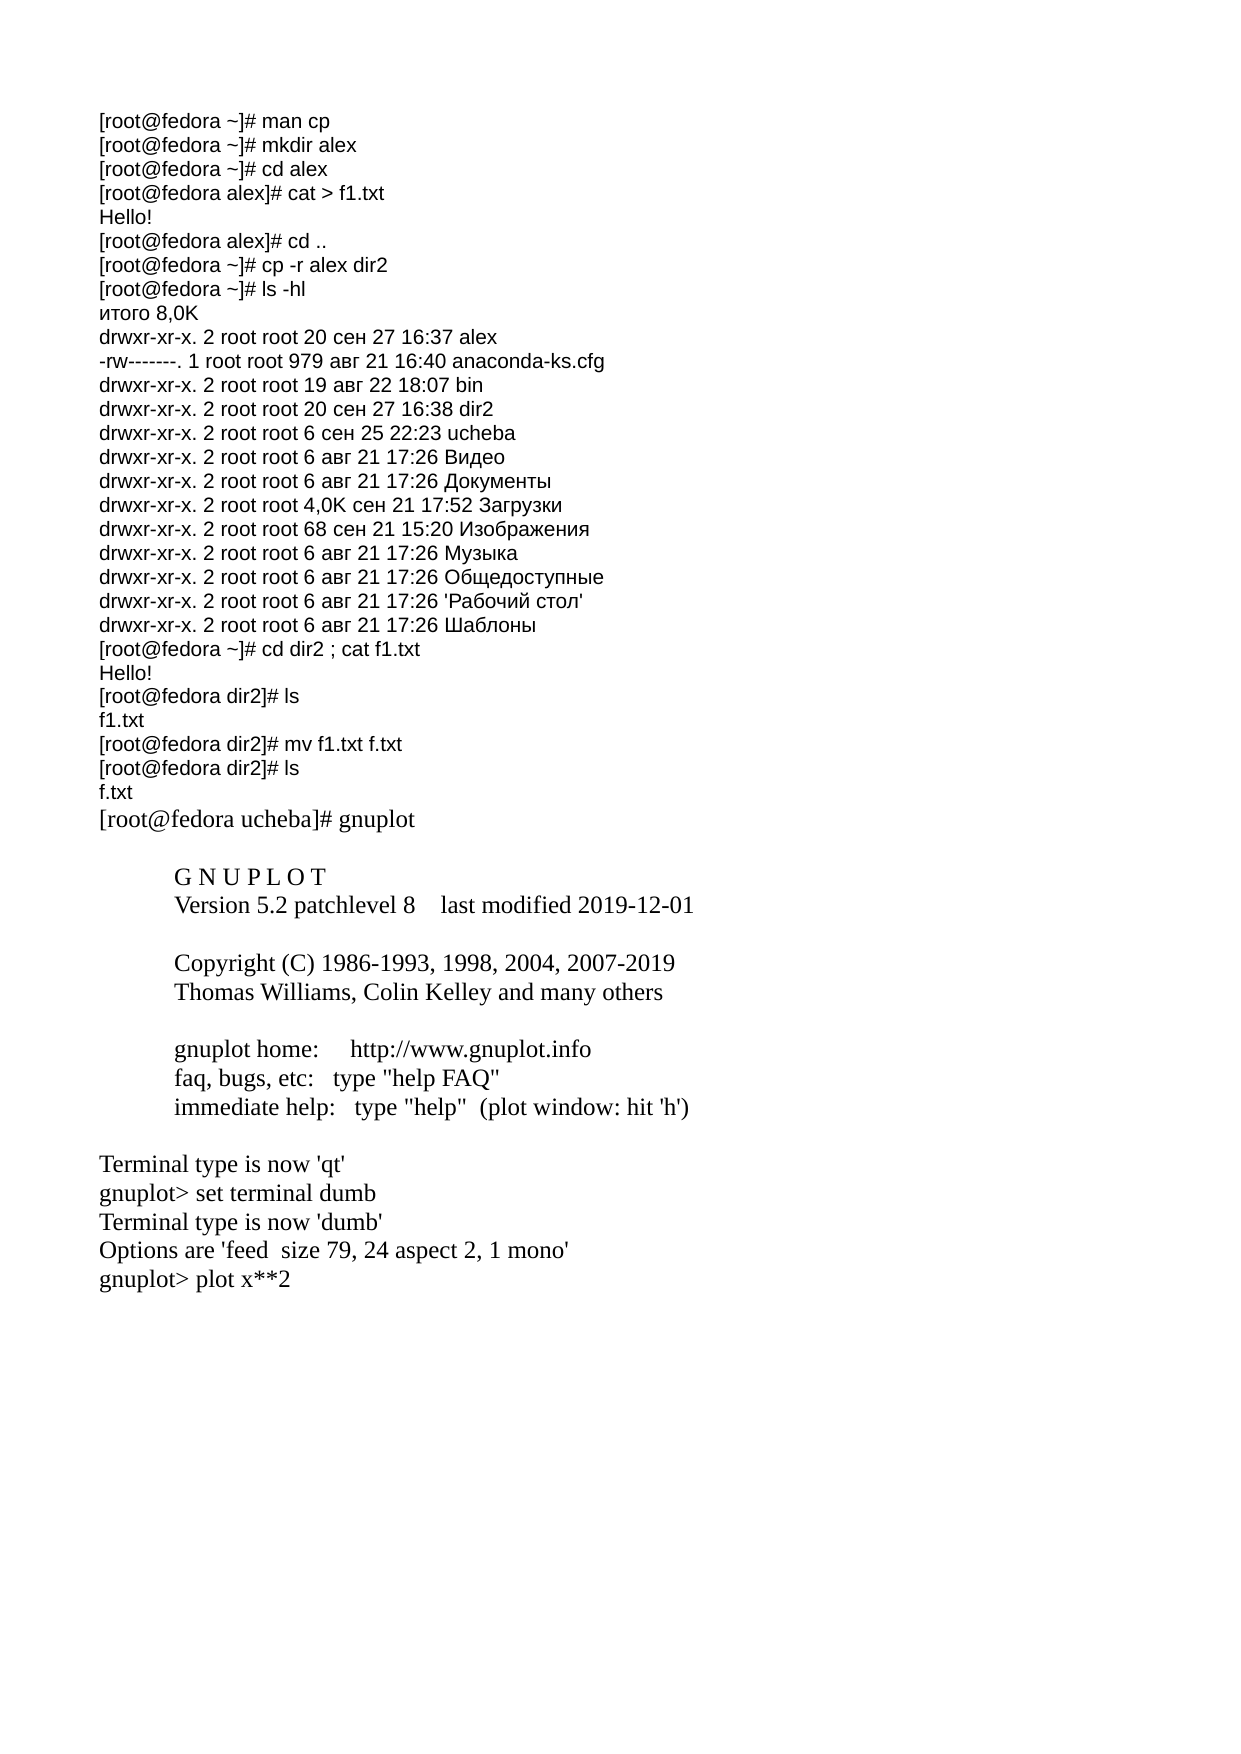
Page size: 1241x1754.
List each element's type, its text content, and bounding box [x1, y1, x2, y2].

text [root@fedora ~]# man cp [root@fedora ~]# mkdir alex [root@fedora ~]# cd alex [root@fedora alex]# cat > f1.txt Hello! [root@fedora alex]# cd .. [root@fedora ~]# cp -r alex dir2 [root@fedora ~]# ls -hl итого 8,0K drwxr-xr-x. 2 root root 20 сен 27 16:37 alex -rw-------. 1 root root 979 авг 21 16:40 anaconda-ks.cfg drwxr-xr-x. 2 root root 19 авг 22 18:07 bin drwxr-xr-x. 2 root root 20 сен 27 16:38 dir2 drwxr-xr-x. 2 root root 6 сен 25 22:23 ucheba drwxr-xr-x. 2 root root 6 авг 21 17:26 Видео drwxr-xr-x. 2 root root 6 авг 21 17:26 Документы drwxr-xr-x. 2 root root 4,0K сен 21 17:52 Загрузки drwxr-xr-x. 2 root root 68 сен 21 15:20 Изображения drwxr-xr-x. 2 root root 6 авг 21 17:26 Музыка drwxr-xr-x. 2 root root 6 авг 21 17:26 Общедоступные drwxr-xr-x. 2 root root 6 авг 21 17:26 'Рабочий стол' drwxr-xr-x. 2 root root 6 авг 21 17:26 Шаблоны [root@fedora ~]# cd dir2 ; cat f1.txt Hello! [99, 109, 1127, 684]
text gnuplot home: http://www.gnuplot.info [99, 1034, 1127, 1063]
text [root@fedora dir2]# ls f1.txt [root@fedora dir2]# mv f1.txt f.txt [root@fedora dir2]# ls f.txt [132, 684, 1127, 804]
text Terminal type is now 'dumb' [99, 1207, 1127, 1235]
text gnuplot> plot x**2 [99, 1264, 1127, 1293]
text Terminal type is now 'qt' [99, 1149, 1127, 1178]
text gnuplot> set terminal dumb [99, 1178, 1127, 1207]
text immediate help: type "help" (plot window: hit 'h') [99, 1092, 1127, 1120]
text [root@fedora ucheba]# gnuplot [99, 804, 1127, 833]
text faq, bugs, etc: type "help FAQ" [99, 1063, 1127, 1092]
text Options are 'feed size 79, 24 aspect 2, 1 mono' [99, 1235, 1127, 1264]
text Thomas Williams, Colin Kelley and many others [99, 977, 1127, 1005]
text Copyright (C) 1986-1993, 1998, 2004, 2007-2019 [99, 948, 1127, 977]
text G N U P L O T [99, 862, 1127, 890]
text Version 5.2 patchlevel 8 last modified 2019-12-01 [99, 890, 1127, 919]
